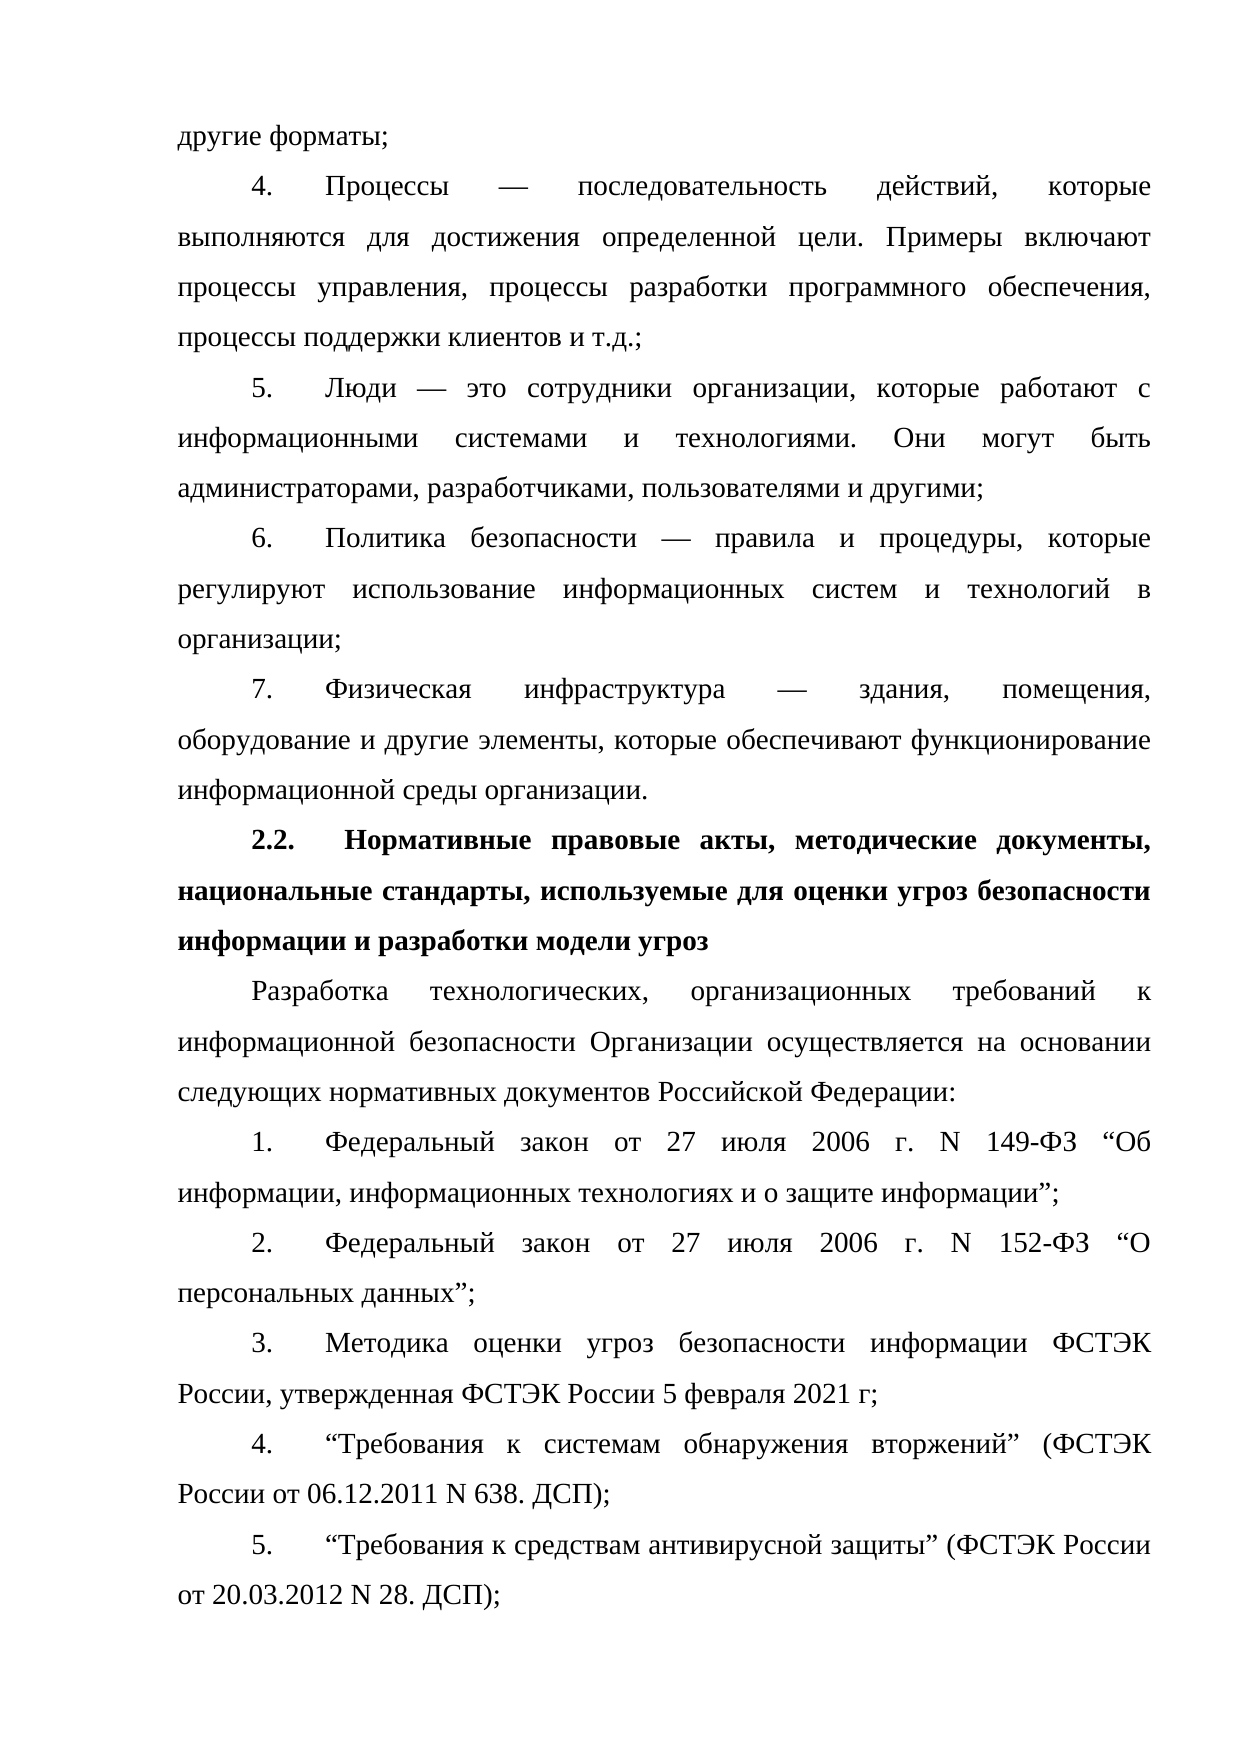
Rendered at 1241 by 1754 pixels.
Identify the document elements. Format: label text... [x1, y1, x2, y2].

list Люди — это сотрудники организации, которые работают с информационными системами и технологиями. Они могут быть администраторами, разработчиками, пользователями и другими; [177, 370, 1152, 504]
list Федеральный закон от 27 июля 2006 г. N 149-ФЗ “Об информации, информационных технологиях и о защите информации”; [177, 1124, 1152, 1208]
list “Требования к системам обнаружения вторжений” (ФСТЭК России от 06.12.2011 N 638. ДСП); [177, 1426, 1152, 1510]
list Физическая инфраструктура — здания, помещения, оборудование и другие элементы, которые обеспечивают функционирование информационной среды организации. [177, 672, 1152, 806]
text Разработка технологических, организационных требований к информационной безопасности Организации осуществляется на основании следующих нормативных документов Российской Федерации: [177, 973, 1152, 1108]
list Процессы — последовательность действий, которые выполняются для достижения определенной цели. Примеры включают процессы управления, процессы разработки программного обеспечения, процессы поддержки клиентов и т.д.; [177, 168, 1152, 353]
subtitle Нормативные правовые акты, методические документы, национальные стандарты, используемые для оценки угроз безопасности информации и разработки модели угроз [177, 822, 1152, 957]
list Политика безопасности — правила и процедуры, которые регулируют использование информационных систем и технологий в организации; [177, 521, 1152, 655]
list “Требования к средствам антивирусной защиты” (ФСТЭК России от 20.03.2012 N 28. ДСП); [177, 1527, 1152, 1611]
list Федеральный закон от 27 июля 2006 г. N 152-ФЗ “О персональных данных”; [177, 1225, 1152, 1309]
list Методика оценки угроз безопасности информации ФСТЭК России, утвержденная ФСТЭК России 5 февраля 2021 г; [177, 1326, 1152, 1409]
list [177, 118, 1152, 152]
